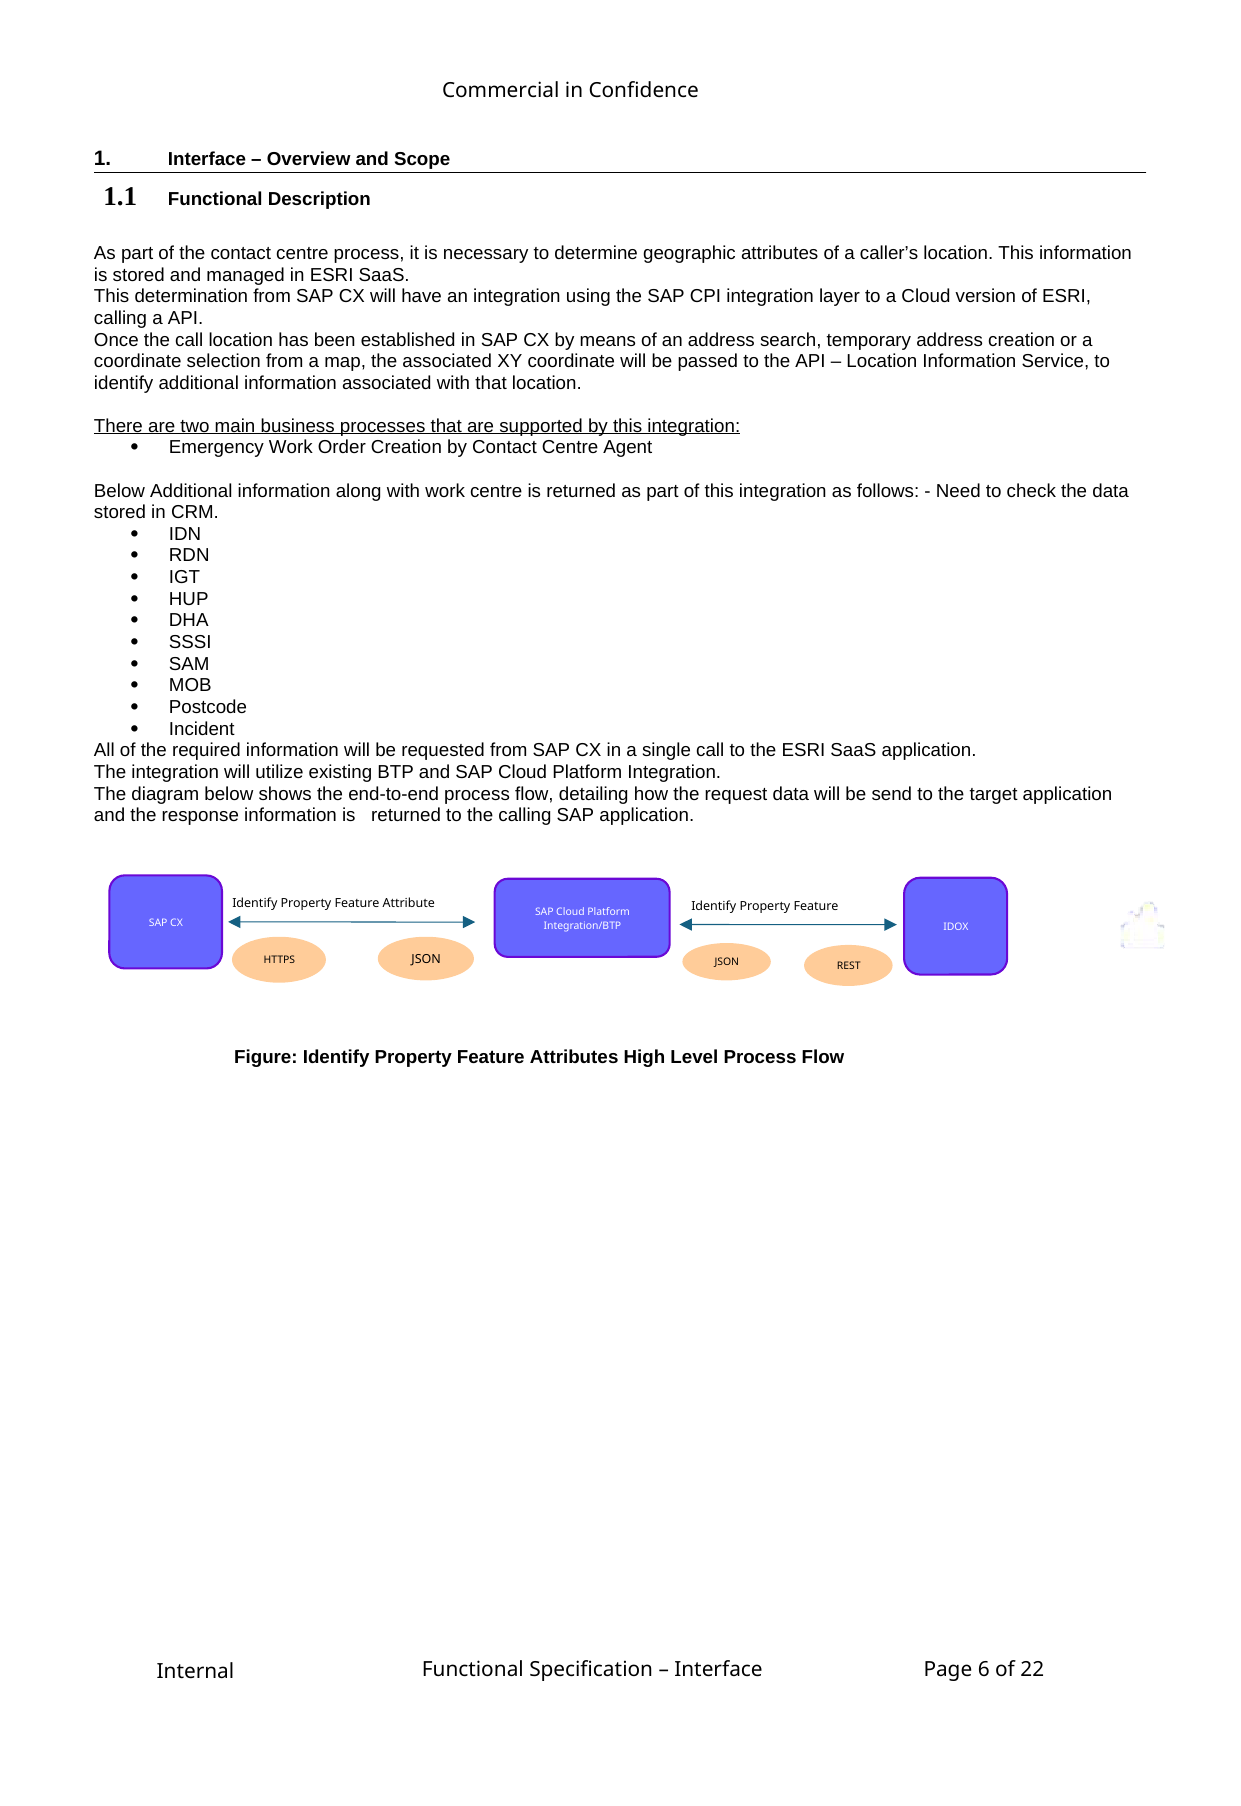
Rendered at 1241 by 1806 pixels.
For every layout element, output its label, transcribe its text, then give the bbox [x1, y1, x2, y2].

text All of the required information will be requested from SAP CX in a single call to the ESRI SaaS application. [94, 739, 1146, 761]
list Incident [131, 717, 1146, 739]
list Emergency Work Order Creation by Contact Centre Agent [131, 436, 1146, 458]
text Figure: Identify Property Feature Attributes High Level Process Flow [94, 1046, 1146, 1068]
subtitle Interface – Overview and Scope [94, 146, 1146, 172]
text The integration will utilize existing BTP and SAP Cloud Platform Integration. [94, 761, 1146, 782]
text Below Additional information along with work centre is returned as part of this integration as follows: - Need to check the data stored in CRM. [94, 479, 1146, 522]
text This determination from SAP CX will have an integration using the SAP CPI integration layer to a Cloud version of ESRI, calling a API. [94, 285, 1146, 328]
list SSSI [131, 631, 1146, 652]
text The diagram below shows the end-to-end process flow, detailing how the request data will be send to the target application and the response information is returned to the calling SAP application. [94, 782, 1146, 825]
list DHA [131, 609, 1146, 631]
list MOB [131, 674, 1146, 696]
list Postcode [131, 696, 1146, 717]
subtitle Functional Description [103, 180, 1146, 211]
list HUP [131, 587, 1146, 609]
text There are two main business processes that are supported by this integration: [94, 414, 1146, 436]
list IGT [131, 566, 1146, 587]
text Once the call location has been established in SAP CX by means of an address search, temporary address creation or a coordinate selection from a map, the associated XY coordinate will be passed to the API – Location Information Service, to identify additional information associated with that location. [94, 328, 1146, 393]
list RDN [131, 544, 1146, 566]
list IDN [131, 522, 1146, 544]
list SAM [131, 652, 1146, 674]
picture [1113, 894, 1176, 959]
text As part of the contact centre process, it is necessary to determine geographic attributes of a caller’s location. This information is stored and managed in ESRI SaaS. [94, 242, 1146, 285]
